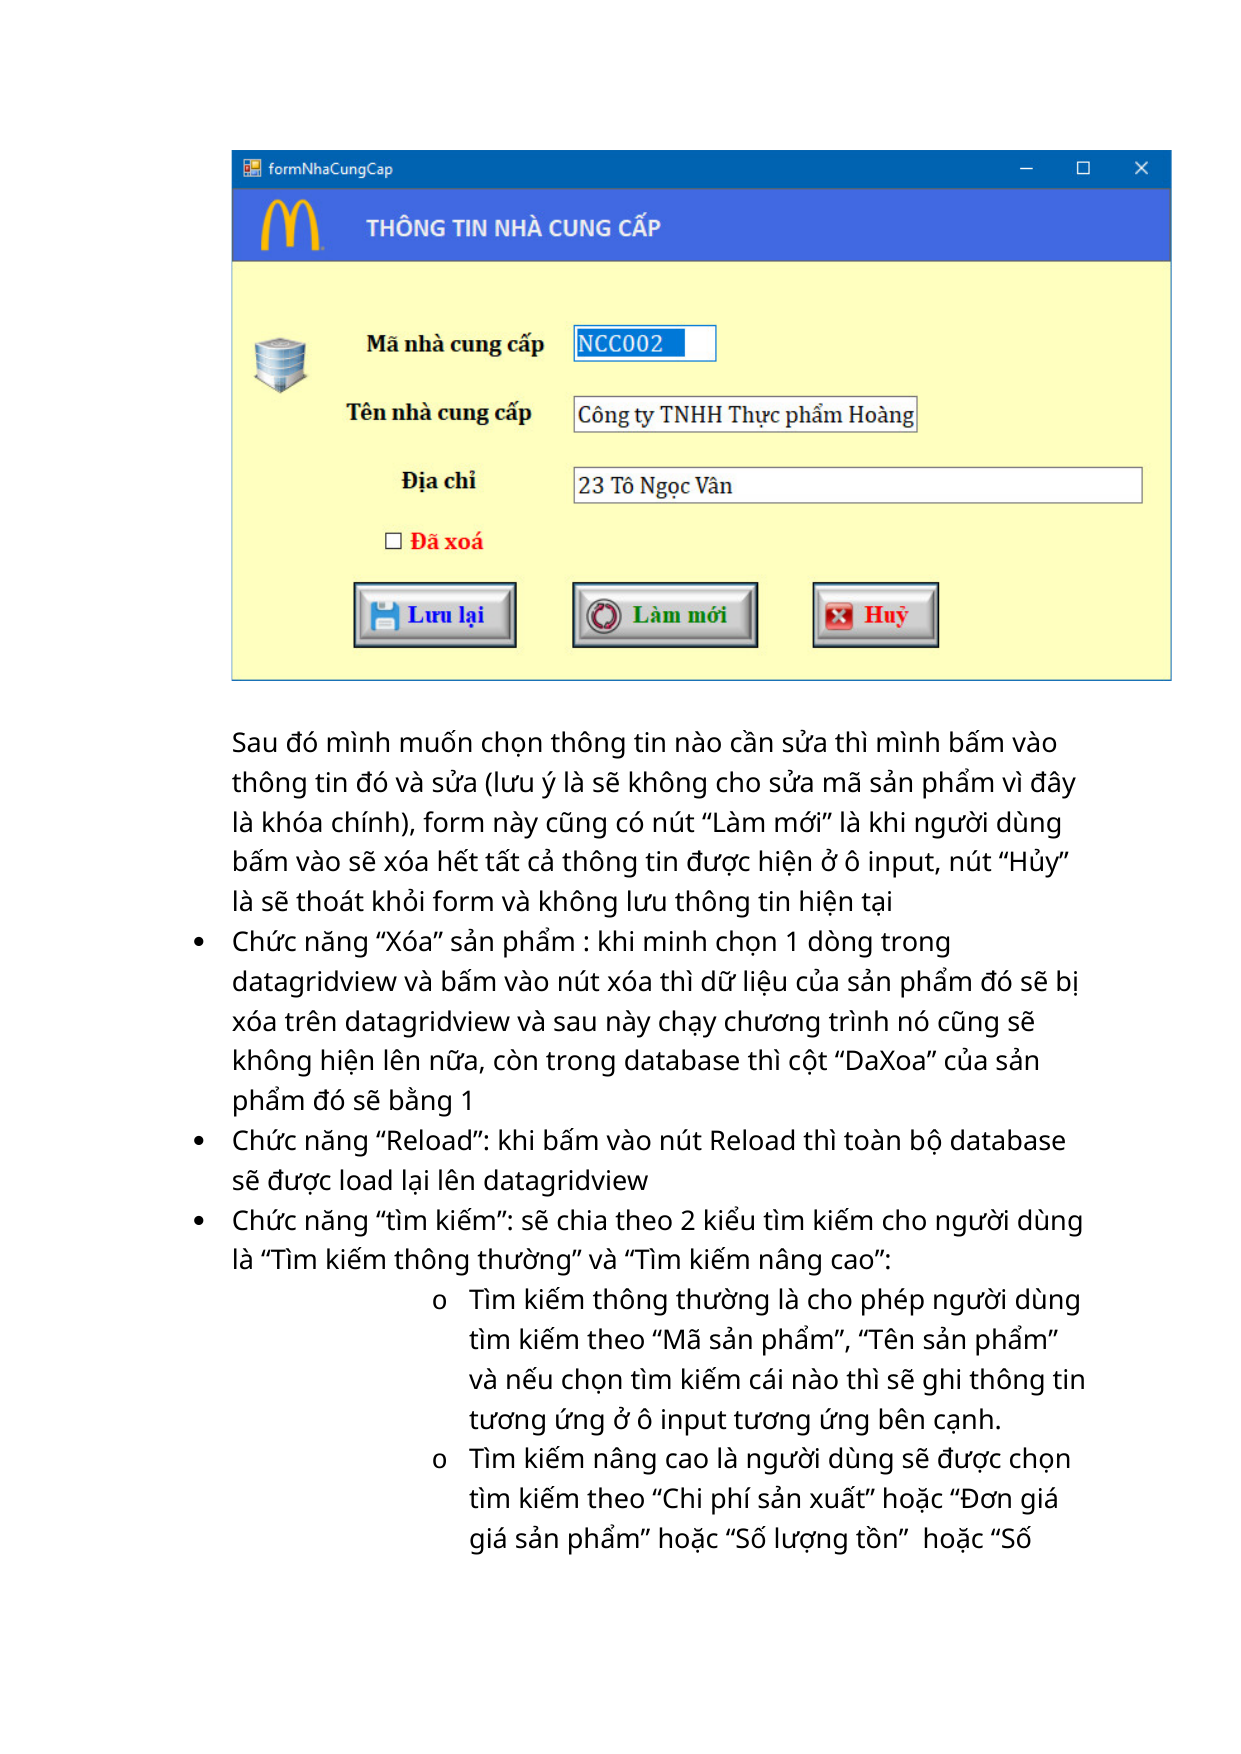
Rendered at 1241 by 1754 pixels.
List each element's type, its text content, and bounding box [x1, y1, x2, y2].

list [431, 1440, 1090, 1557]
list Chức năng “tìm kiếm”: sẽ chia theo 2 kiểu tìm kiếm cho người dùng là “Tìm kiếm thông thường” và “Tìm kiếm nâng cao”: [194, 1201, 1090, 1278]
picture [231, 150, 1172, 681]
list Chức năng “Xóa” sản phẩm : khi minh chọn 1 dòng trong datagridview và bấm vào nút xóa thì dữ liệu của sản phẩm đó sẽ bị xóa trên datagridview và sau này chạy chương trình nó cũng sẽ không hiện lên nữa, còn trong database thì cột “DaXoa” của sản phẩm đó sẽ bằng 1 [194, 922, 1090, 1118]
list Sau đó mình muốn chọn thông tin nào cần sửa thì mình bấm vào thông tin đó và sửa (lưu ý là sẽ không cho sửa mã sản phẩm vì đây là khóa chính), form này cũng có nút “Làm mới” là khi người dùng bấm vào sẽ xóa hết tất cả thông tin được hiện ở ô input, nút “Hủy” là sẽ thoát khỏi form và không lưu thông tin hiện tại [232, 723, 1090, 919]
list Chức năng “Reload”: khi bấm vào nút Reload thì toàn bộ database sẽ được load lại lên datagridview [194, 1121, 1090, 1198]
list Tìm kiếm thông thường là cho phép người dùng tìm kiếm theo “Mã sản phẩm”, “Tên sản phẩm” và nếu chọn tìm kiếm cái nào thì sẽ ghi thông tin tương ứng ở ô input tương ứng bên cạnh. [431, 1281, 1090, 1437]
